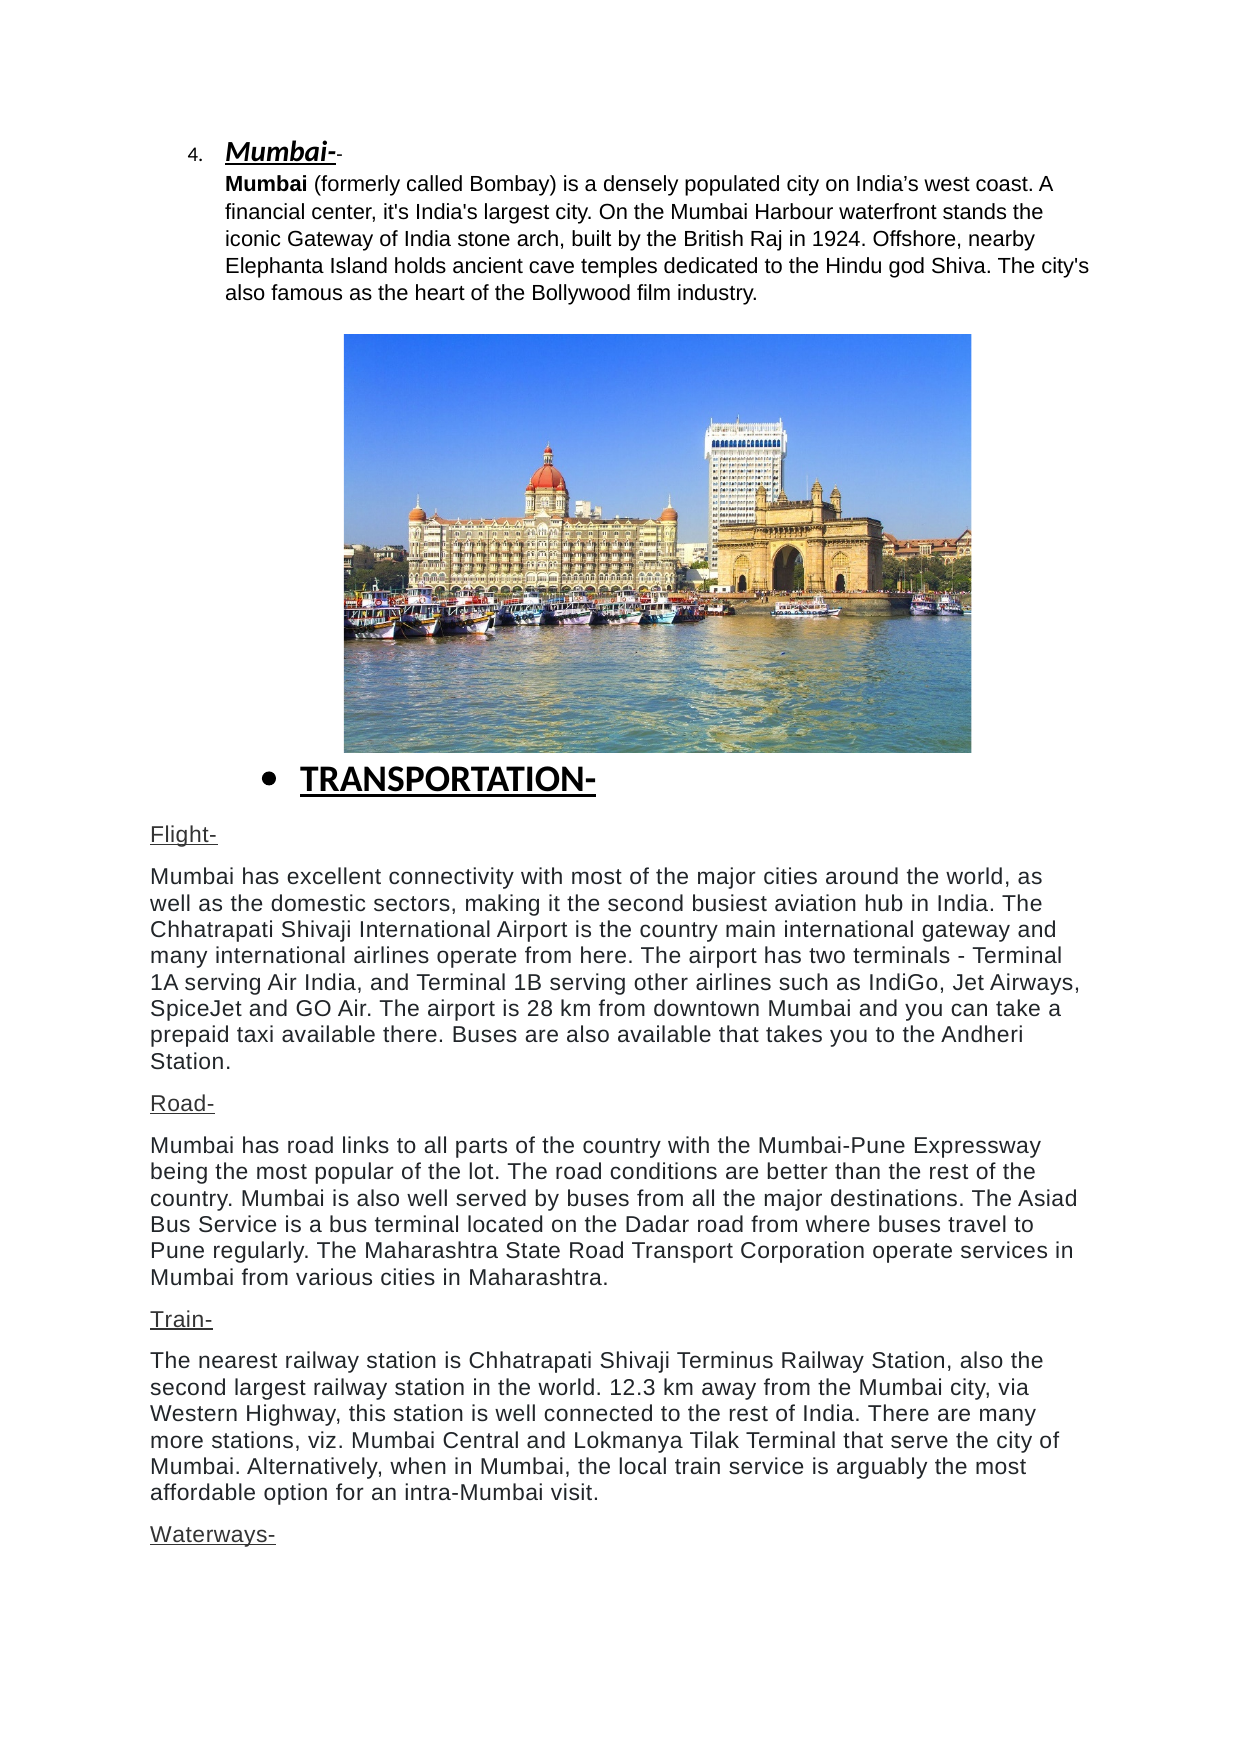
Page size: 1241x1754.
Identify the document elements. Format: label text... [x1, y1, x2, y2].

text Waterways- [150, 1521, 1090, 1548]
text Mumbai has excellent connectivity with most of the major cities around the world, as well as the domestic sectors, making it the second busiest aviation hub in India. The Chhatrapati Shivaji International Airport is the country main international gateway and many international airlines operate from here. The airport has two terminals - Terminal 1A serving Air India, and Terminal 1B serving other airlines such as IndiGo, Jet Airways, SpiceJet and GO Air. The airport is 28 km from downtown Mumbai and you can take a prepaid taxi available there. Buses are also available that takes you to the Andheri Station. [150, 863, 1090, 1074]
text Mumbai has road links to all parts of the country with the Mumbai-Pune Expressway being the most popular of the lot. The road conditions are better than the rest of the country. Mumbai is also well served by buses from all the major destinations. The Asiad Bus Service is a bus terminal located on the Dadar road from where buses travel to Pune regularly. The Maharashtra State Road Transport Corporation operate services in Mumbai from various cities in Maharashtra. [150, 1132, 1090, 1290]
text Train- [150, 1306, 1090, 1332]
list TRANSPORTATION- [262, 755, 1090, 801]
text Road- [150, 1090, 1090, 1116]
picture [343, 334, 972, 753]
list Mumbai-- [187, 133, 1090, 168]
list Mumbai (formerly called Bombay) is a densely populated city on India’s west coast. A financial center, it's India's largest city. On the Mumbai Harbour waterfront stands the iconic Gateway of India stone arch, built by the British Raj in 1924. Offshore, nearby Elephanta Island holds ancient cave temples dedicated to the Hindu god Shiva. The city's also famous as the heart of the Bollywood film industry. [225, 171, 1090, 253]
text The nearest railway station is Chhatrapati Shivaji Terminus Railway Station, also the second largest railway station in the world. 12.3 km away from the Mumbai city, via Western Highway, this station is well connected to the rest of India. There are many more stations, viz. Mumbai Central and Lokmanya Tilak Terminal that serve the city of Mumbai. Alternatively, when in Mumbai, the local train service is arguably the most affordable option for an intra-Mumbai visit. [150, 1347, 1090, 1506]
text Flight- [150, 821, 1090, 848]
